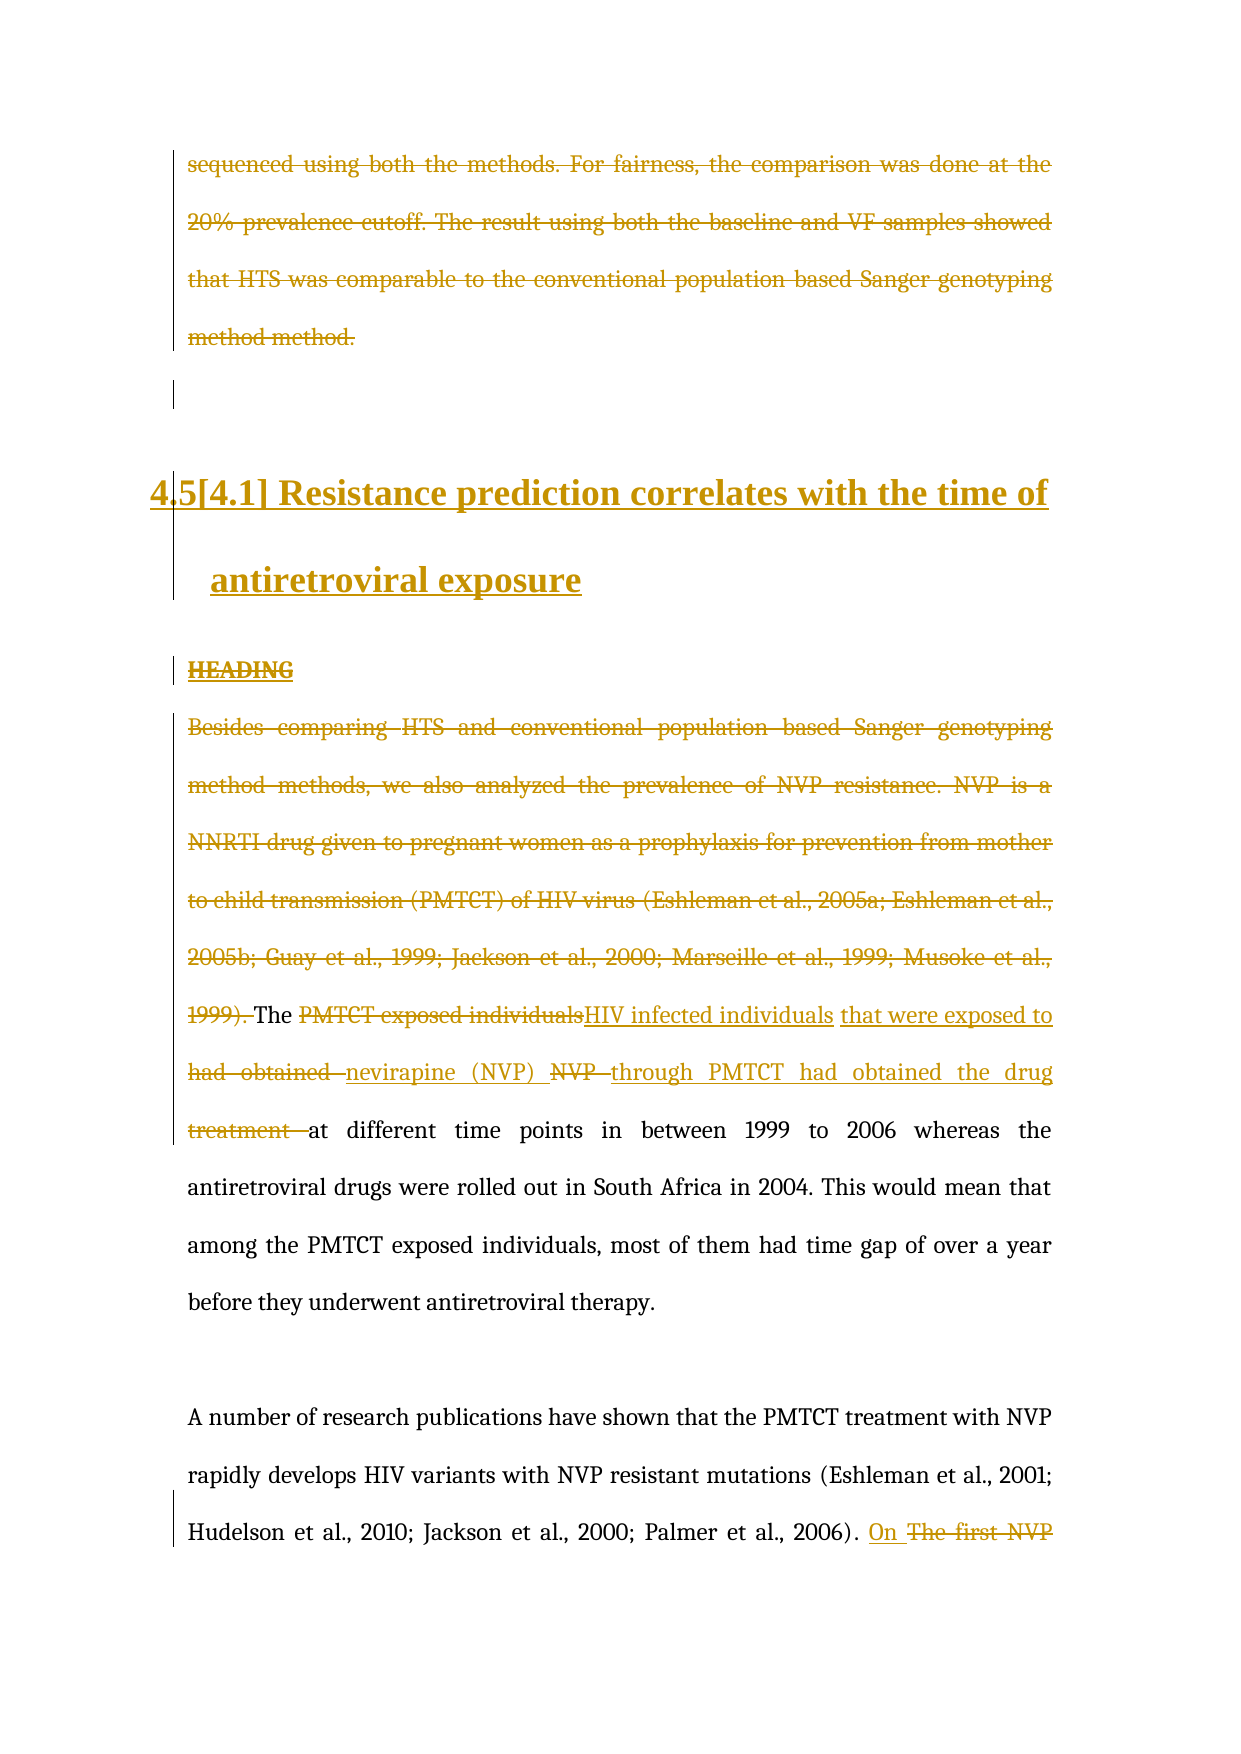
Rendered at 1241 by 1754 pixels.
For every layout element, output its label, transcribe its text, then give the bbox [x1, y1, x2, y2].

text The at different time points in between 1999 to 2006 whereas the antiretroviral drugs were rolled out in South Africa in 2004. This would mean that among the PMTCT exposed individuals, most of them had time gap of over a year before they underwent antiretroviral therapy. [187, 844, 1053, 900]
text The at different time points in between 1999 to 2006 whereas the antiretroviral drugs were rolled out in South Africa in 2004. This would mean that among the PMTCT exposed individuals, most of them had time gap of over a year before they underwent antiretroviral therapy. [187, 901, 1053, 1317]
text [187, 1403, 1053, 1547]
text The at different time points in between 1999 to 2006 whereas the antiretroviral drugs were rolled out in South Africa in 2004. This would mean that among the PMTCT exposed individuals, most of them had time gap of over a year before they underwent antiretroviral therapy. [187, 729, 1053, 843]
